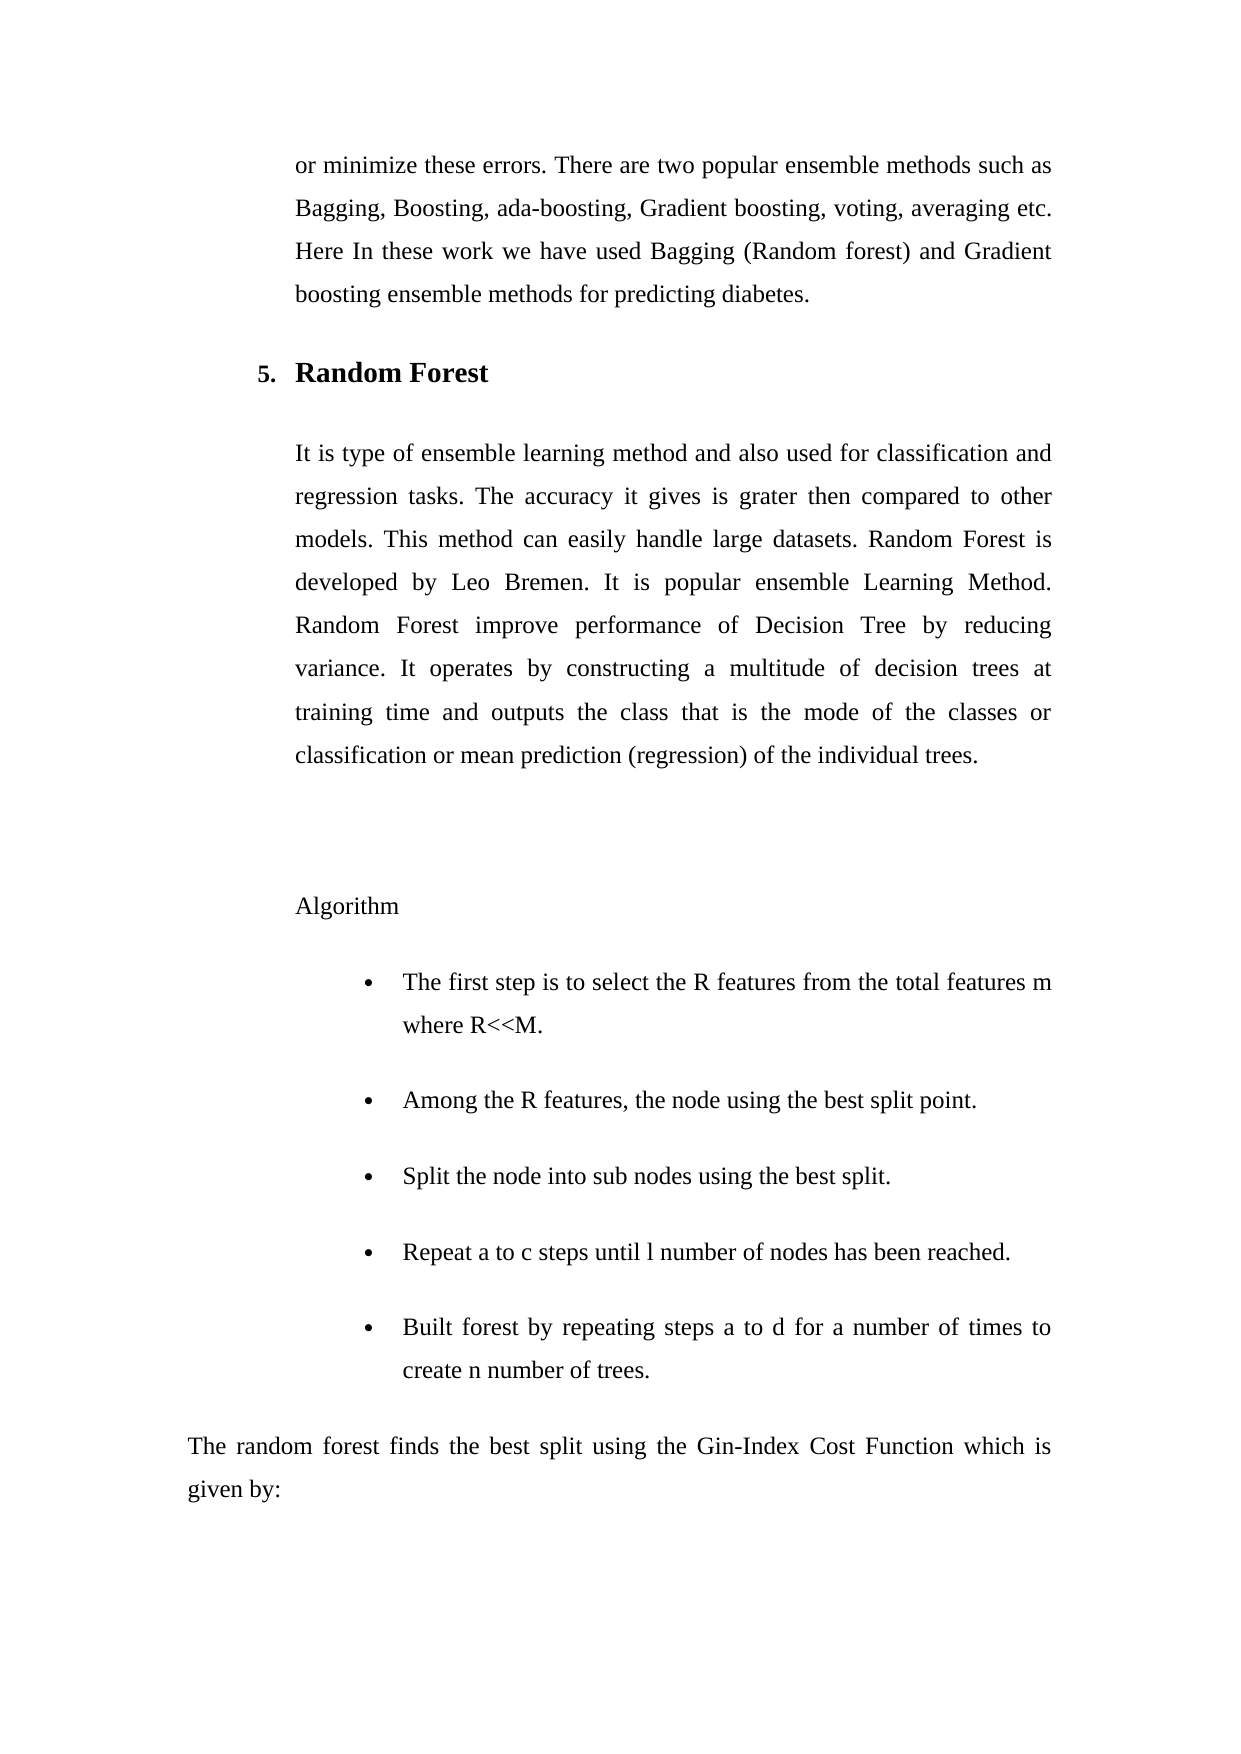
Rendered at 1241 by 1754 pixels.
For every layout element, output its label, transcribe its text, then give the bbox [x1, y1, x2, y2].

list Split the node into sub nodes using the best split. [365, 1161, 1053, 1190]
text It is type of ensemble learning method and also used for classification and regression tasks. The accuracy it gives is grater then compared to other models. This method can easily handle large datasets. Random Forest is developed by Leo Bremen. It is popular ensemble Learning Method. Random Forest improve performance of Decision Tree by reducing variance. It operates by constructing a multitude of decision trees at training time and outputs the class that is the mode of the classes or classification or mean prediction (regression) of the individual trees. [295, 438, 1053, 768]
list Random Forest [257, 355, 1053, 388]
text The random forest finds the best split using the Gin-Index Cost Function which is given by: [187, 1431, 1053, 1503]
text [295, 150, 1053, 308]
list Repeat a to c steps until l number of nodes has been reached. [365, 1237, 1053, 1265]
text Algorithm [295, 891, 1053, 920]
list Built forest by repeating steps a to d for a number of times to create n number of trees. [365, 1312, 1053, 1384]
list The first step is to select the R features from the total features m where R<<M. [365, 967, 1053, 1038]
list Among the R features, the node using the best split point. [365, 1085, 1053, 1114]
